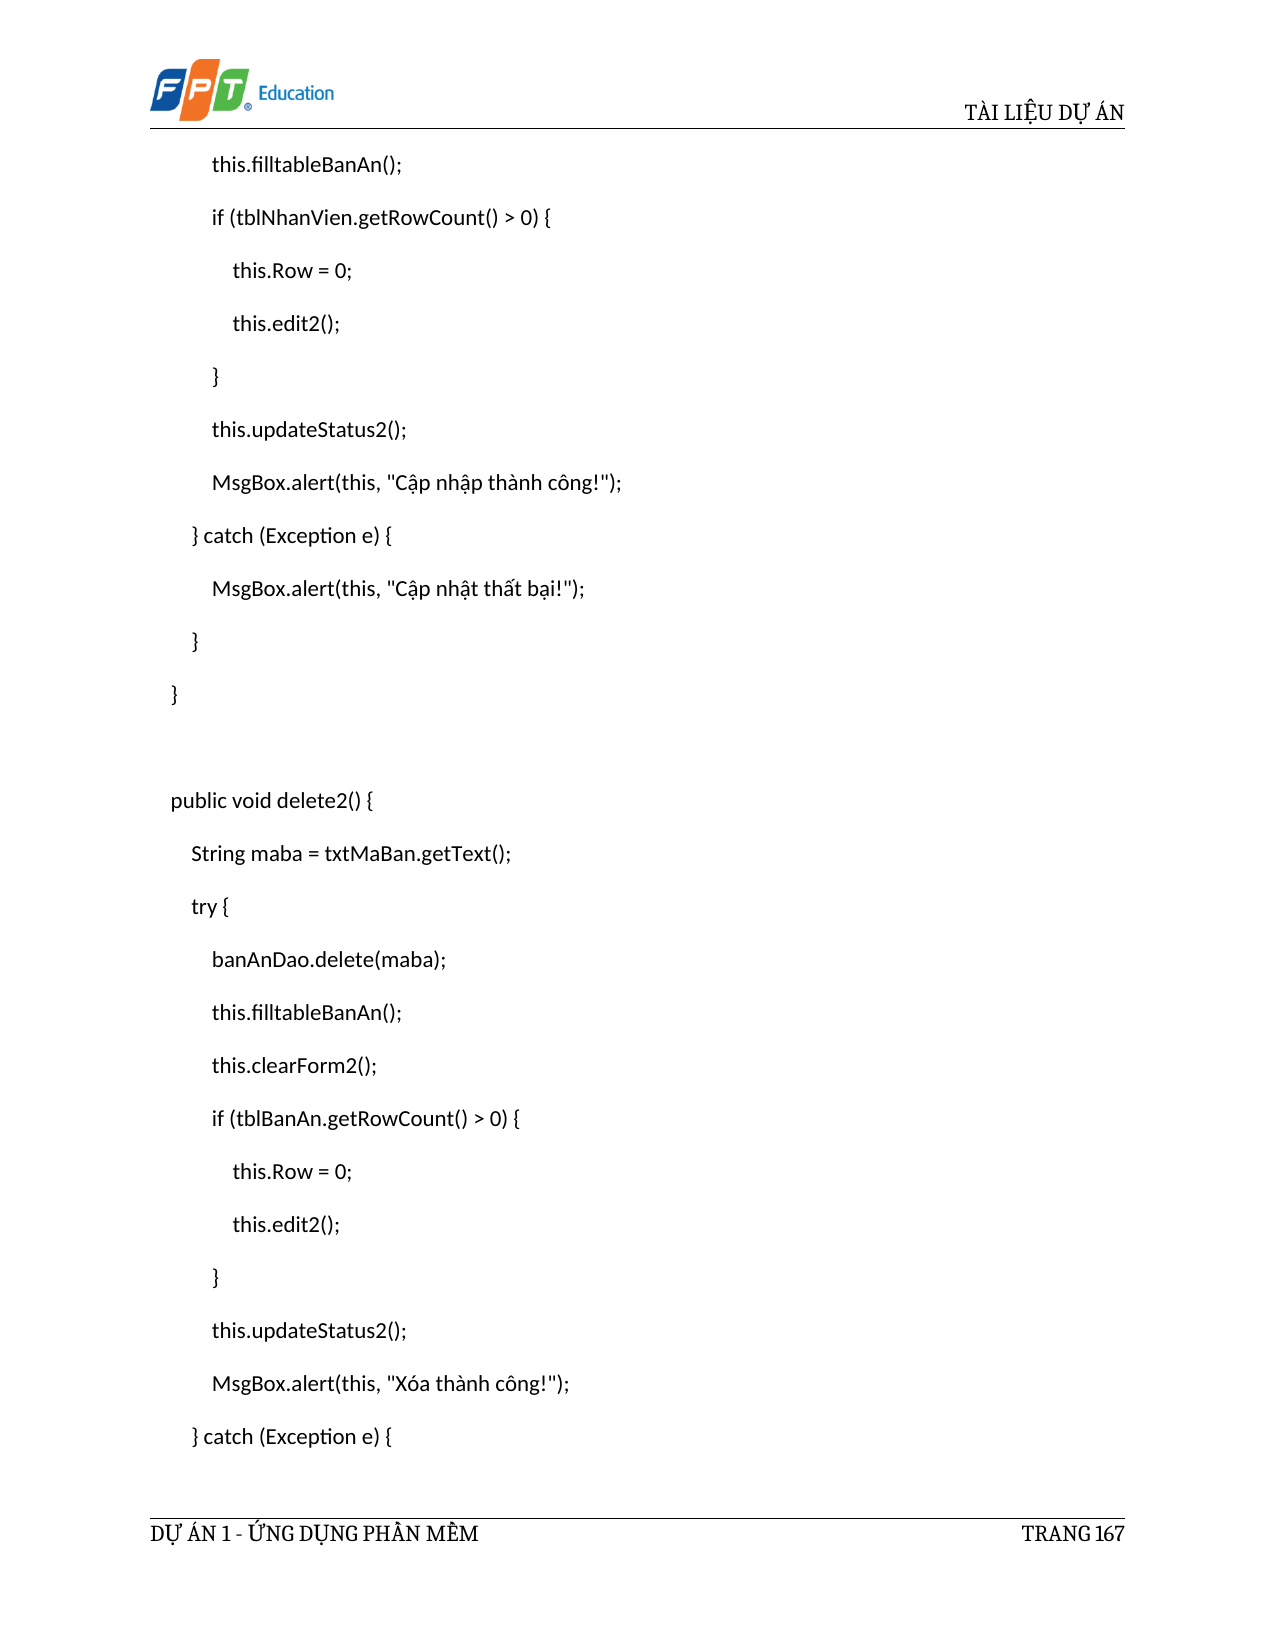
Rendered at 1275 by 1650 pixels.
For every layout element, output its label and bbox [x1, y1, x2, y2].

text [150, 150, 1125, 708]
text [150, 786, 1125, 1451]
picture [150, 59, 336, 121]
